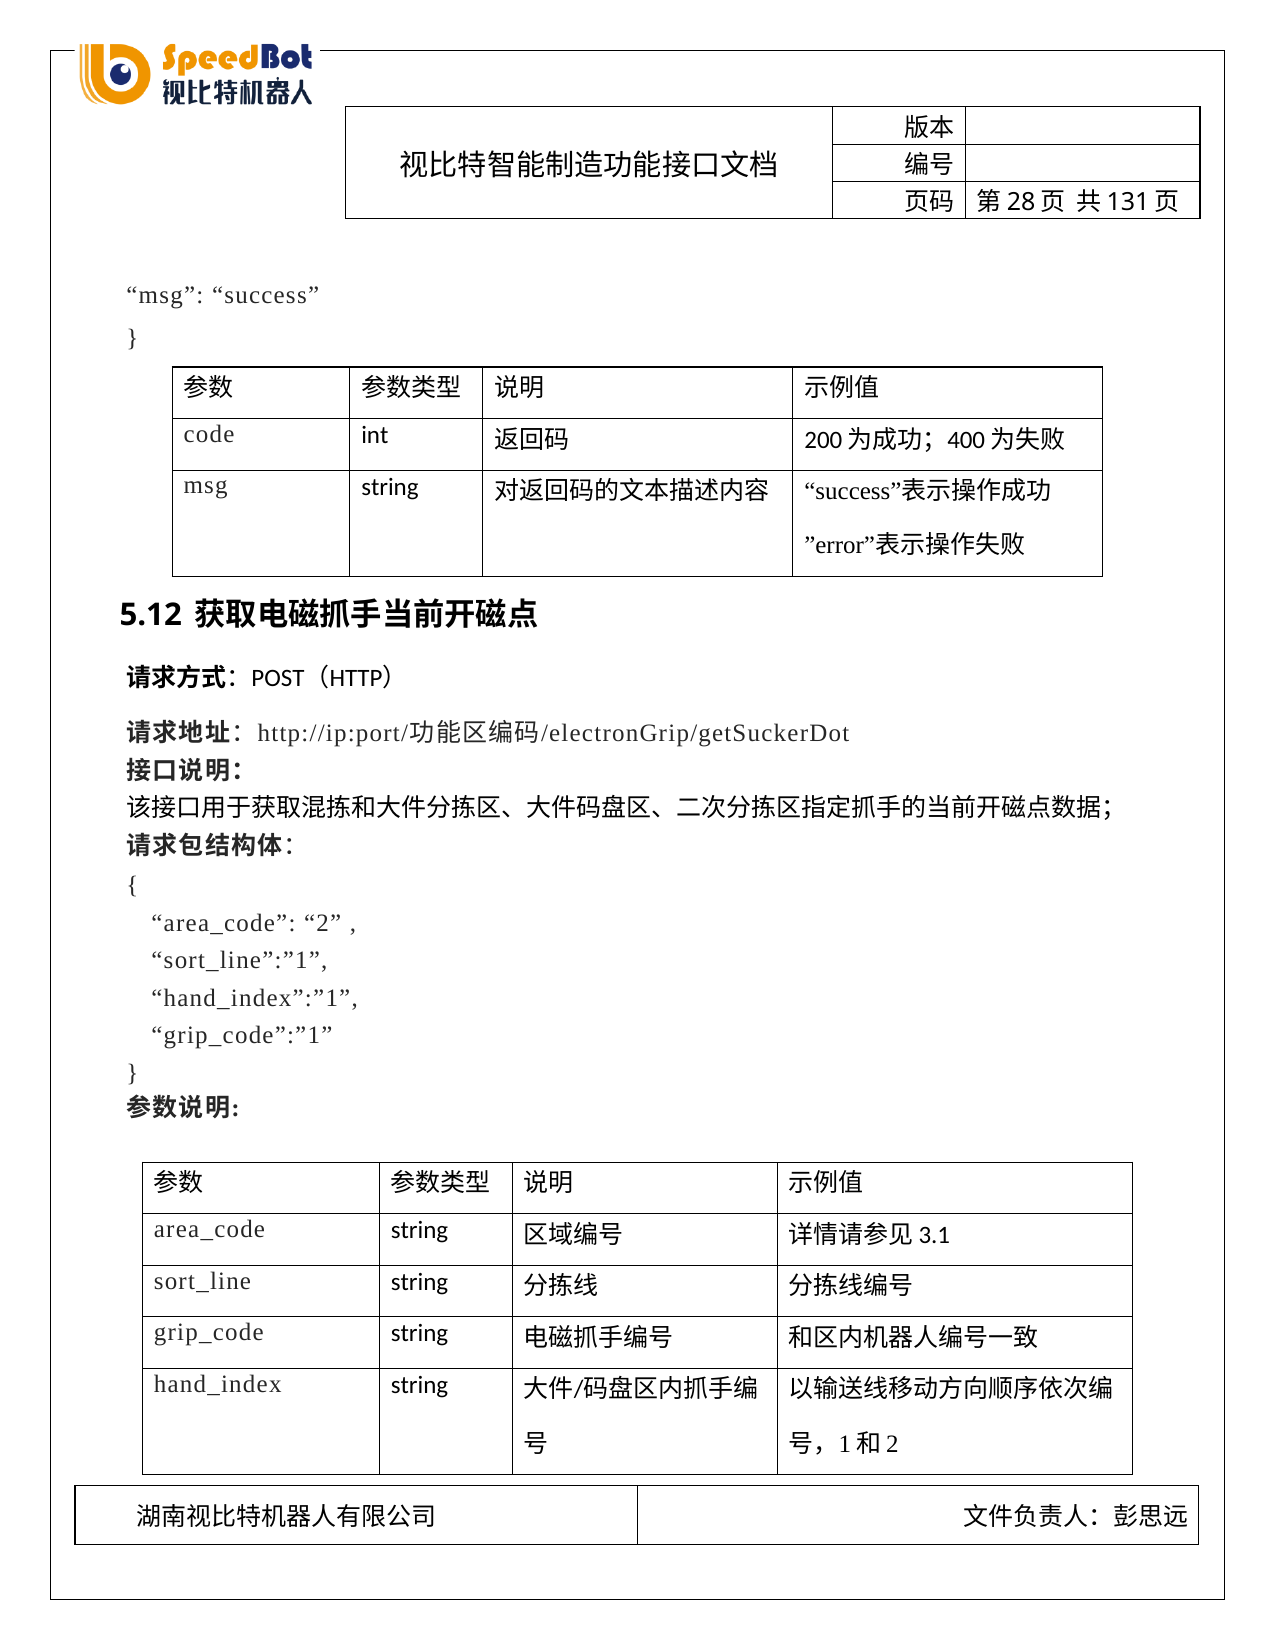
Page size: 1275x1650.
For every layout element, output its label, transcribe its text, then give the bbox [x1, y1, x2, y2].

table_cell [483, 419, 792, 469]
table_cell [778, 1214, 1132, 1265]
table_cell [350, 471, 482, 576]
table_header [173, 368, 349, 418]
list 参数说明: [126, 1087, 1200, 1124]
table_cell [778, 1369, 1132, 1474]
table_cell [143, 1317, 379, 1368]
list “grip_code”:”1” [151, 1012, 1200, 1049]
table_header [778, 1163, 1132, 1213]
subtitle 获取电磁抓手当前开磁点 [119, 589, 1200, 634]
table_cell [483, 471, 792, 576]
list “msg”: “success” [126, 280, 1200, 309]
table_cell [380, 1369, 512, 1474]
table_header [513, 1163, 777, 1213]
list “hand_index”:”1”, [151, 974, 1200, 1012]
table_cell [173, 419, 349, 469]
picture [73, 20, 320, 127]
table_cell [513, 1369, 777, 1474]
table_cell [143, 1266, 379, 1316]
list “sort_line”:”1”, [151, 937, 1200, 974]
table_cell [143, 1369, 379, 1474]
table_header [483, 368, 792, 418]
list “area_code”: “2” , [151, 899, 1200, 937]
list 请求包结构体： [126, 824, 1200, 862]
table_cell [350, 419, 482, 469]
list } [126, 323, 1200, 352]
list 接口说明： [126, 749, 1200, 787]
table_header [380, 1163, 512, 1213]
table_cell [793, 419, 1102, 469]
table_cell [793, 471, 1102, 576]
text } [75, 1049, 1200, 1087]
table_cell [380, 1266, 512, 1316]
list { [126, 862, 1200, 899]
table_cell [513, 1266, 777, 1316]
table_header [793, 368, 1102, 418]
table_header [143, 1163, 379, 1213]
list 该接口用于获取混拣和大件分拣区、大件码盘区、二次分拣区指定抓手的当前开磁点数据； [126, 787, 1200, 824]
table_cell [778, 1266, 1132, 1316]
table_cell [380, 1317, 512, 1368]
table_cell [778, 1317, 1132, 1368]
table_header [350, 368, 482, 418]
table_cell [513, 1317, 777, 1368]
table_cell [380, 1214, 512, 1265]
list 请求地址：http://ip:port/功能区编码/electronGrip/getSuckerDot [126, 712, 1200, 749]
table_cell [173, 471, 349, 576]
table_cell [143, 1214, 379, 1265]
list 请求方式：POST（HTTP） [126, 657, 1200, 693]
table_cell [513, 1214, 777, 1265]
